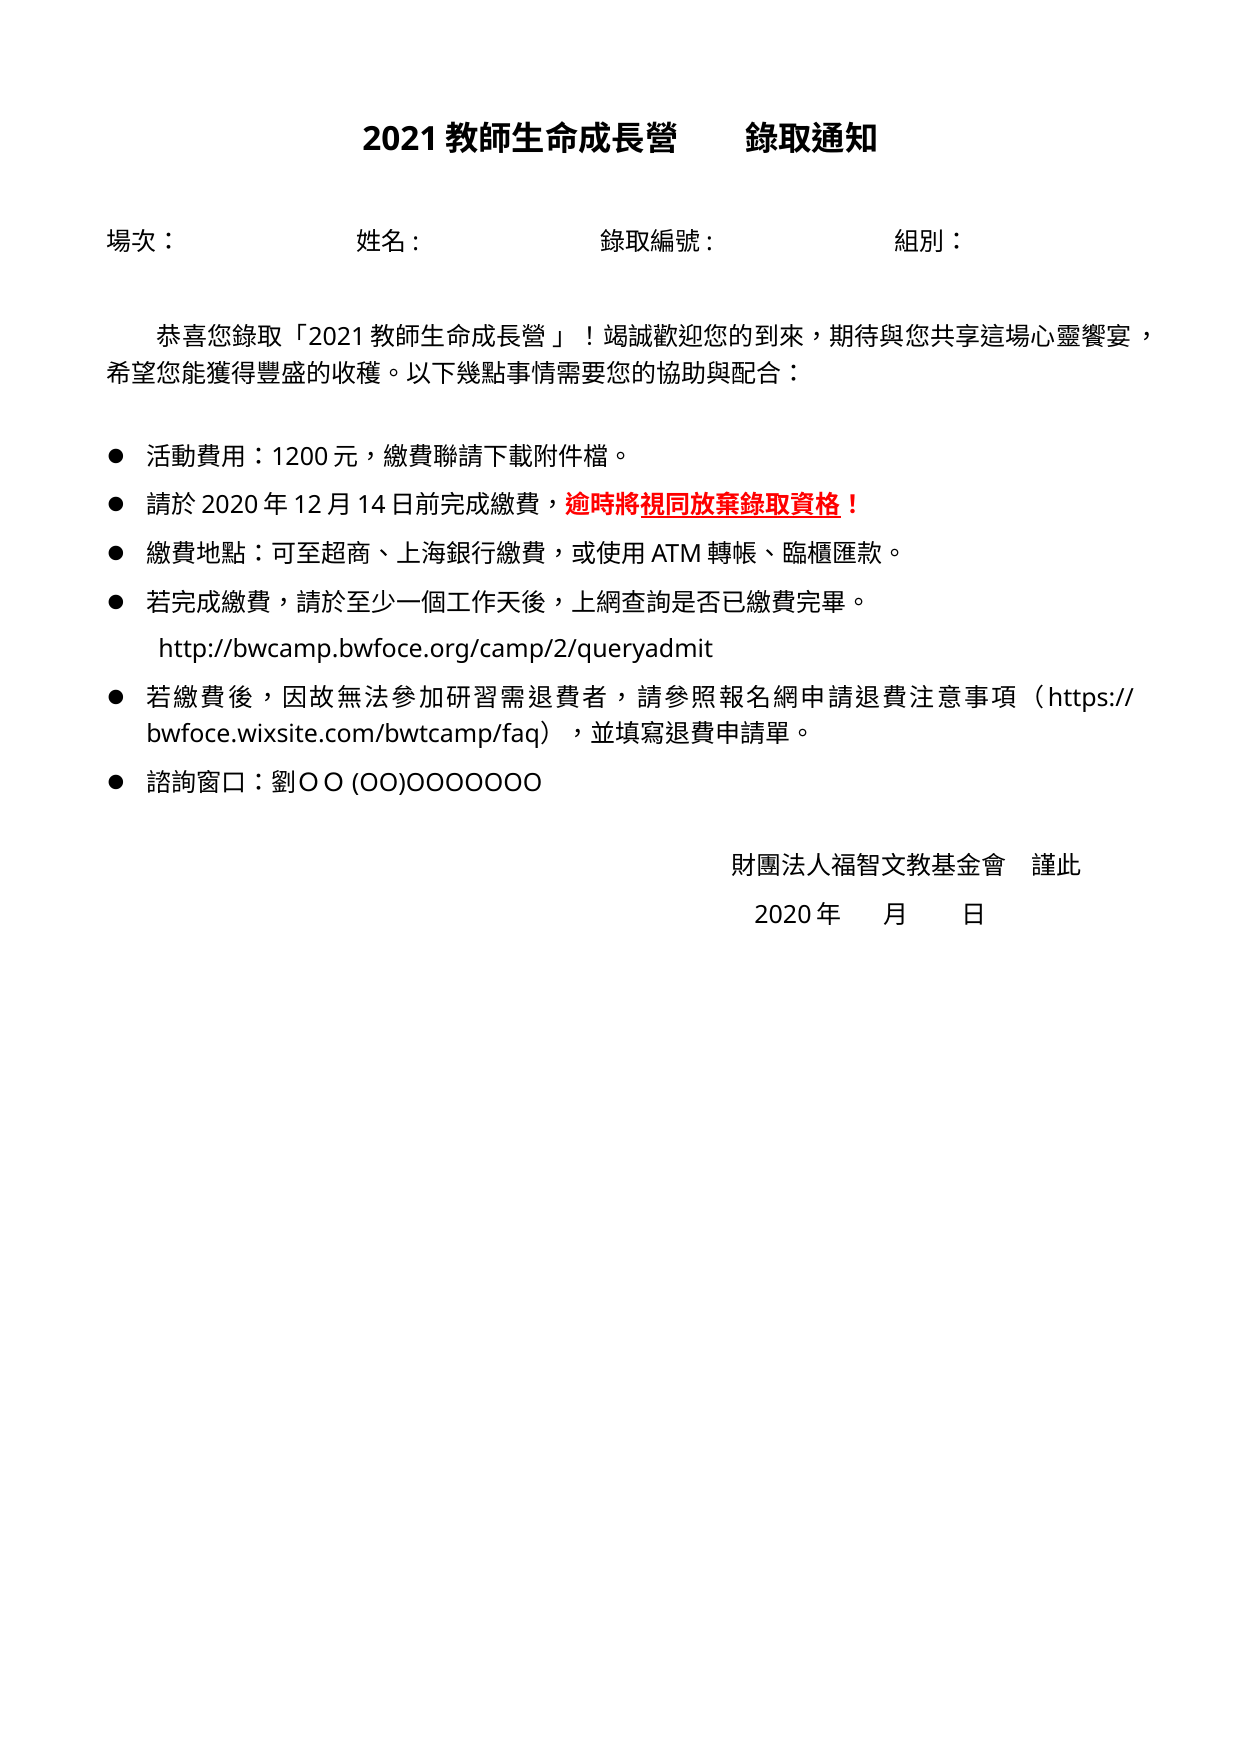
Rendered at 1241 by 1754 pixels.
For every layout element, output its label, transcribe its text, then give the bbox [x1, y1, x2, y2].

list 繳費地點：可至超商、上海銀行繳費，或使用ATM轉帳、臨櫃匯款。 [106, 533, 1134, 570]
list 若完成繳費，請於至少一個工作天後，上網查詢是否已繳費完畢。 [106, 582, 1134, 618]
list 活動費用：1200元，繳費聯請下載附件檔。 [106, 436, 1134, 472]
text http://bwcamp.bwfoce.org/camp/2/queryadmit [106, 631, 1134, 665]
text 2020年 月 日 [106, 894, 1134, 930]
list 請於2020年12月14日前完成繳費，逾時將視同放棄錄取資格！ [106, 485, 1134, 521]
text 場次： 姓名 : 錄取編號 : 組別： [106, 222, 1134, 258]
list 若繳費後，因故無法參加研習需退費者，請參照報名網申請退費注意事項（https://bwfoce.wixsite.com/bwtcamp/faq），並填寫退費申請單。 [106, 677, 1134, 750]
list 諮詢窗口：劉ＯＯ (OO)OOOOOOO [106, 762, 1134, 799]
text 財團法人福智文教基金會 謹此 [106, 845, 1134, 882]
text 2021教師生命成長營 錄取通知 [106, 112, 1134, 161]
text 恭喜您錄取「2021教師生命成長營 」！竭誠歡迎您的到來，期待與您共享這場心靈饗宴，希望您能獲得豐盛的收穫。以下幾點事情需要您的協助與配合： [106, 317, 1134, 389]
